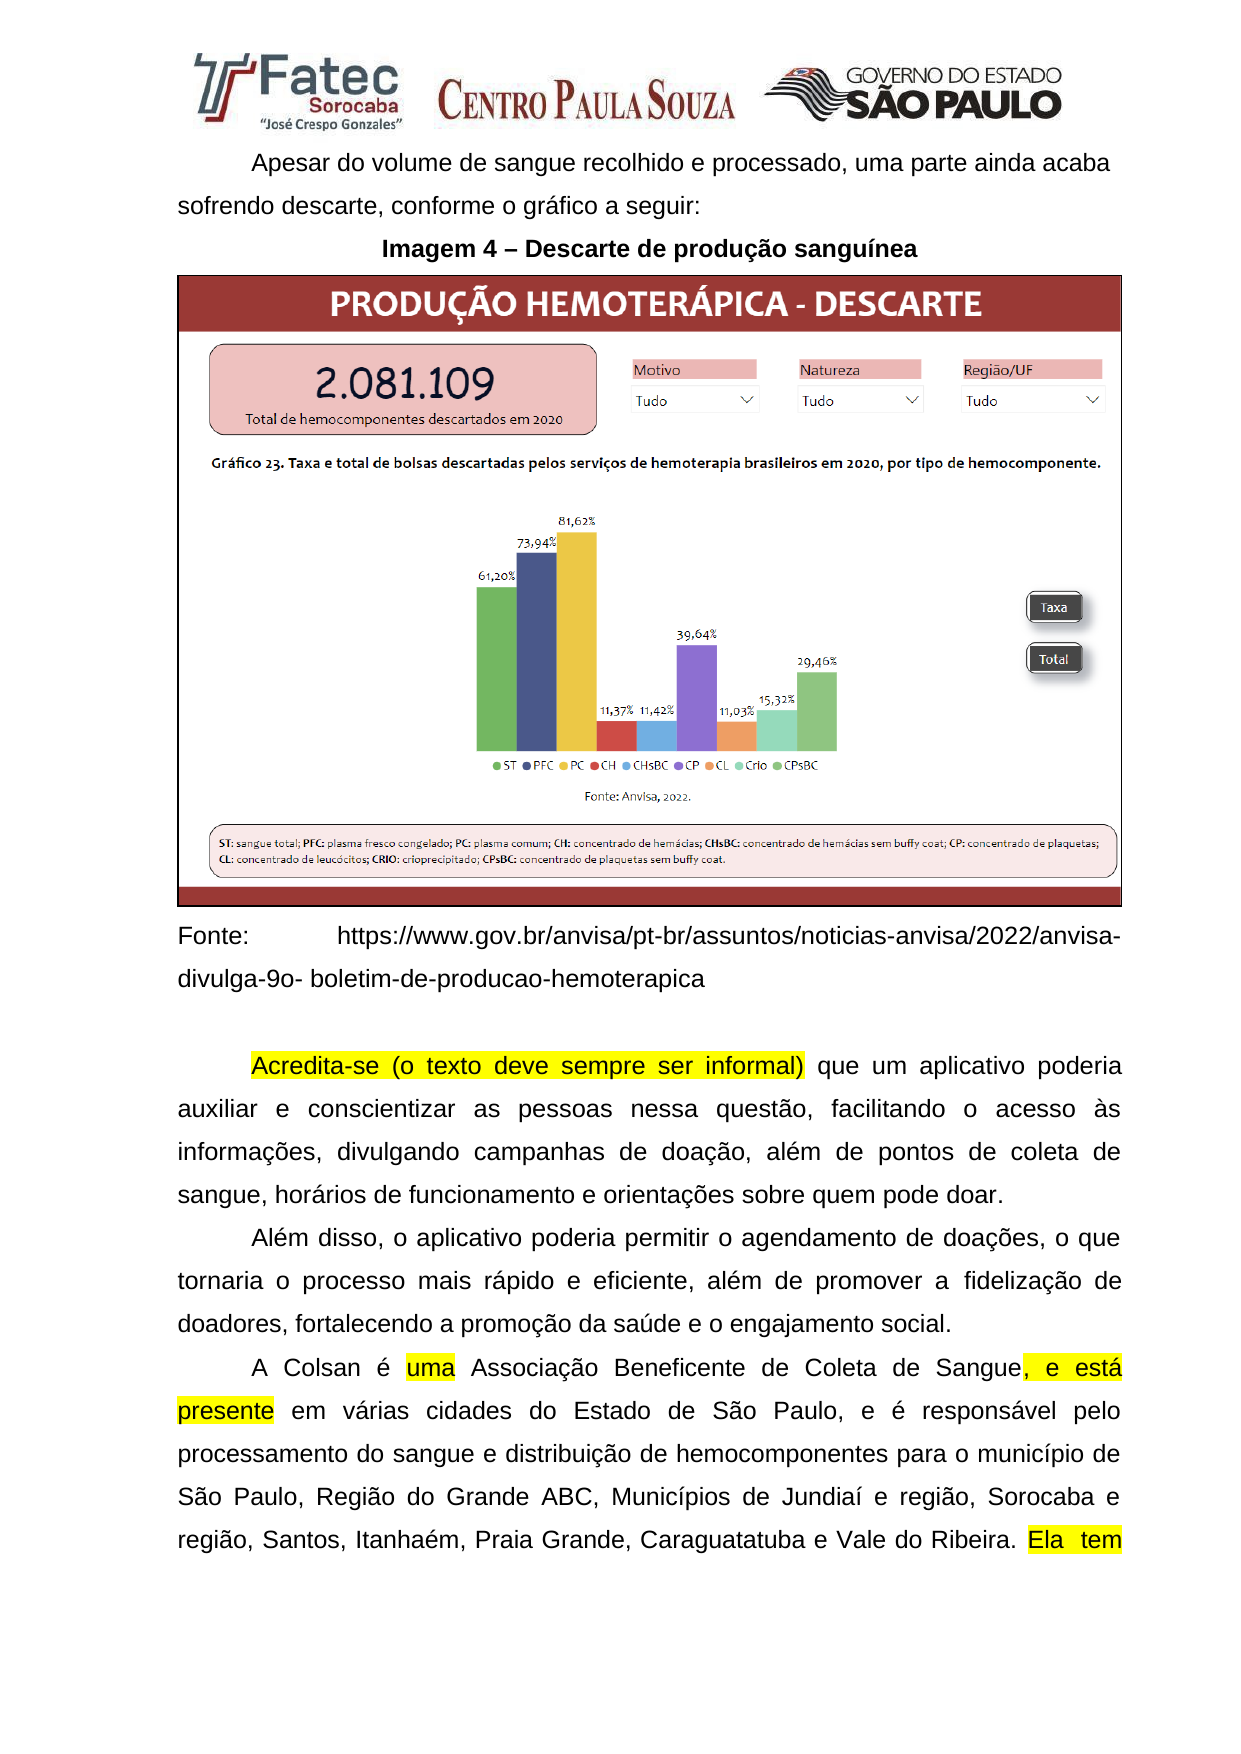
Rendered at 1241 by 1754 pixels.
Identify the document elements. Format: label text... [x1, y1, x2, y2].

text Imagem 4 – Descarte de produção sanguínea [177, 234, 1122, 263]
text Apesar do volume de sangue recolhido e processado, uma parte ainda acaba sofrendo descarte, conforme o gráfico a seguir: [177, 148, 1122, 219]
picture [177, 37, 1063, 148]
text Acredita-se (o texto deve sempre ser informal) que um aplicativo poderia auxiliar e conscientizar as pessoas nessa questão, facilitando o acesso às informações, divulgando campanhas de doação, além de pontos de coleta de sangue, horários de funcionamento e orientações sobre quem pode doar. [177, 1051, 1122, 1209]
picture [179, 276, 1121, 905]
text Fonte: https://www.gov.br/anvisa/pt-br/assuntos/noticias-anvisa/2022/anvisa-divulga-9o- boletim-de-producao-hemoterapica [177, 907, 1122, 993]
text Além disso, o aplicativo poderia permitir o agendamento de doações, o que tornaria o processo mais rápido e eficiente, além de promover a fidelização de doadores, fortalecendo a promoção da saúde e o engajamento social. [177, 1223, 1122, 1338]
